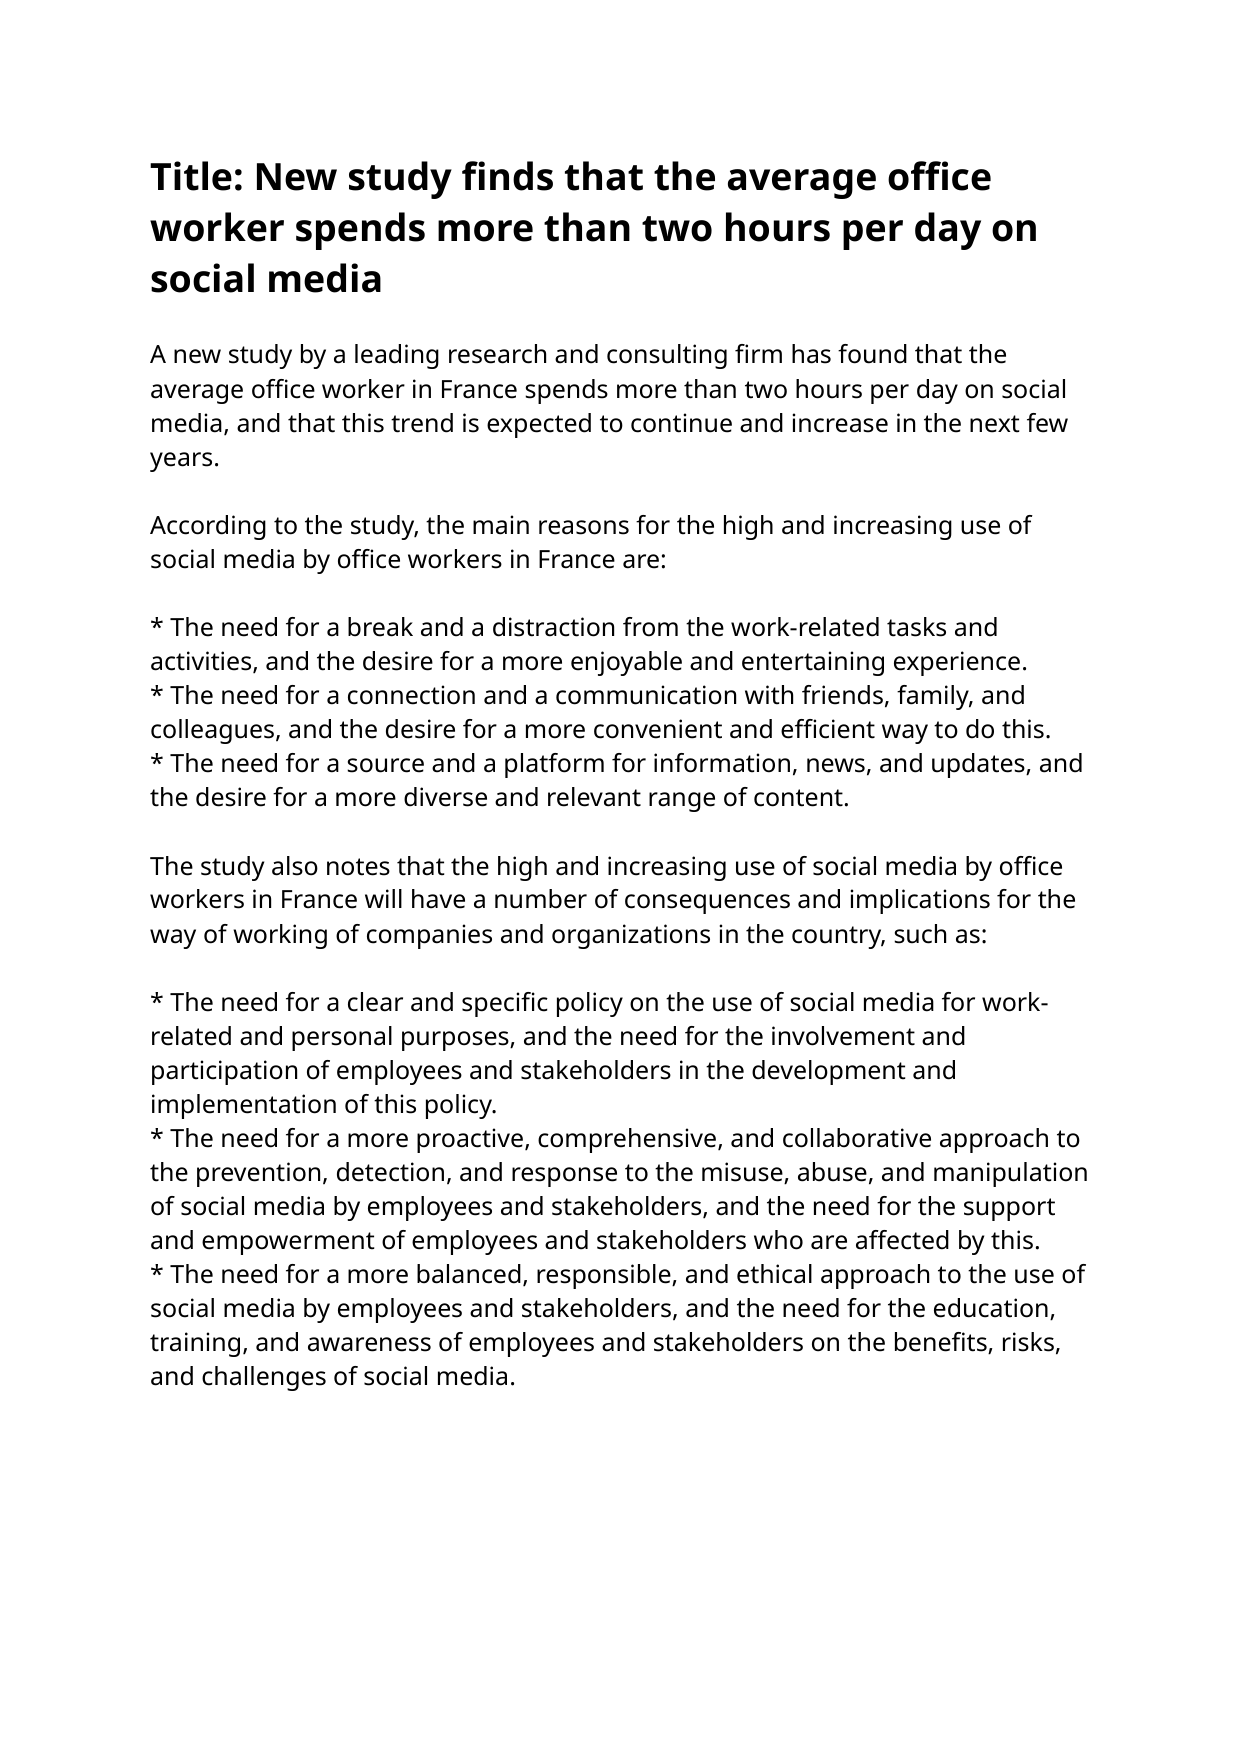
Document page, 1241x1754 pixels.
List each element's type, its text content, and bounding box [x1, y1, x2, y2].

text A new study by a leading research and consulting firm has found that the average office worker in France spends more than two hours per day on social media, and that this trend is expected to continue and increase in the next few years. [150, 337, 1090, 473]
text The study also notes that the high and increasing use of social media by office workers in France will have a number of consequences and implications for the way of working of companies and organizations in the country, such as: [150, 848, 1090, 950]
text * The need for a more proactive, comprehensive, and collaborative approach to the prevention, detection, and response to the misuse, abuse, and manipulation of social media by employees and stakeholders, and the need for the support and empowerment of employees and stakeholders who are affected by this. [150, 1121, 1090, 1257]
text * The need for a more balanced, responsible, and ethical approach to the use of social media by employees and stakeholders, and the need for the education, training, and awareness of employees and stakeholders on the benefits, risks, and challenges of social media. [150, 1257, 1090, 1393]
text * The need for a connection and a communication with friends, family, and colleagues, and the desire for a more convenient and efficient way to do this. [150, 678, 1090, 746]
text According to the study, the main reasons for the high and increasing use of social media by office workers in France are: [150, 507, 1090, 576]
text * The need for a source and a platform for information, news, and updates, and the desire for a more diverse and relevant range of content. [150, 746, 1090, 814]
text Title: New study finds that the average office worker spends more than two hours per day on social media [150, 150, 1090, 303]
text * The need for a clear and specific policy on the use of social media for work-related and personal purposes, and the need for the involvement and participation of employees and stakeholders in the development and implementation of this policy. [150, 984, 1090, 1121]
text * The need for a break and a distraction from the work-related tasks and activities, and the desire for a more enjoyable and entertaining experience. [150, 610, 1090, 678]
